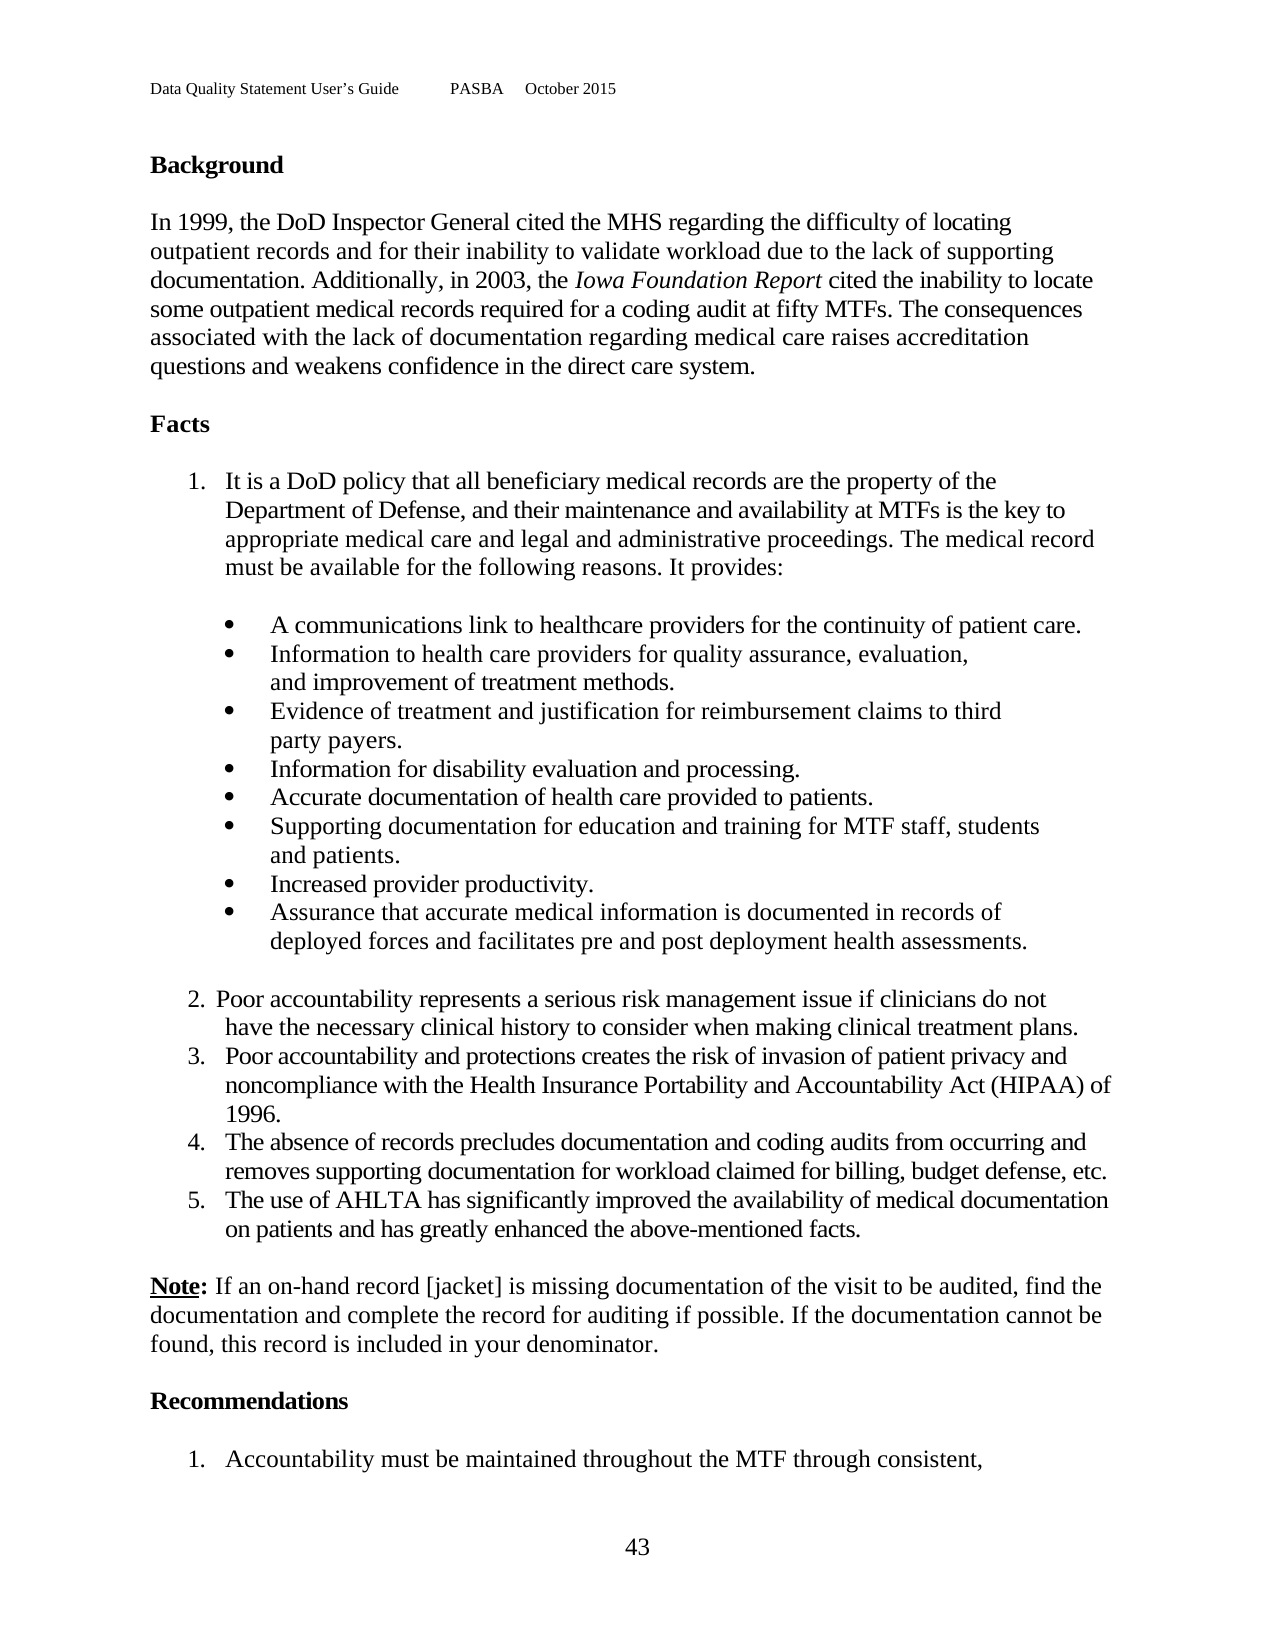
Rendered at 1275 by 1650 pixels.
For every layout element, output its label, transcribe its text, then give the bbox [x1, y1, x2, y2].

list Information for disability evaluation and processing. [225, 754, 1125, 782]
text Recommendations [150, 1386, 1125, 1415]
text Background [150, 150, 1102, 179]
list Accurate documentation of health care provided to patients. [225, 782, 1125, 811]
text In 1999, the DoD Inspector General cited the MHS regarding the difficulty of locating outpatient records and for their inability to validate workload due to the lack of supporting documentation. Additionally, in 2003, the Iowa Foundation Report cited the inability to locate some outpatient medical records required for a coding audit at fifty MTFs. The consequences associated with the lack of documentation regarding medical care raises accreditation questions and weakens confidence in the direct care system. [150, 207, 1102, 380]
list It is a DoD policy that all beneficiary medical records are the property of the Department of Defense, and their maintenance and availability at MTFs is the key to appropriate medical care and legal and administrative proceedings. The medical record must be available for the following reasons. It provides: [187, 466, 1110, 581]
list The use of AHLTA has significantly improved the availability of medical documentation on patients and has greatly enhanced the above-mentioned facts. [187, 1185, 1117, 1242]
list Poor accountability represents a serious risk management issue if clinicians do not have the necessary clinical history to consider when making clinical treatment plans. [187, 984, 1095, 1041]
list Evidence of treatment and justification for reimbursement claims to third party payers. [225, 696, 1050, 754]
list The absence of records precludes documentation and coding audits from occurring and removes supporting documentation for workload claimed for billing, budget defense, etc. [187, 1127, 1117, 1185]
list Poor accountability and protections creates the risk of invasion of patient privacy and noncompliance with the Health Insurance Portability and Accountability Act (HIPAA) of 1996. [187, 1041, 1117, 1127]
list Assurance that accurate medical information is documented in records of deployed forces and facilitates pre and post deployment health assessments. [225, 897, 1087, 955]
list Increased provider productivity. [225, 869, 1125, 897]
list Supporting documentation for education and training for MTF staff, students and patients. [225, 811, 1080, 869]
list Information to health care providers for quality assurance, evaluation, and improvement of treatment methods. [225, 639, 1005, 696]
text Note: If an on-hand record [jacket] is missing documentation of the visit to be audited, find the documentation and complete the record for auditing if possible. If the documentation cannot be found, this record is included in your denominator. [150, 1271, 1102, 1357]
text Facts [150, 409, 1125, 437]
list A communications link to healthcare providers for the continuity of patient care. [225, 610, 1125, 639]
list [187, 1444, 1012, 1472]
